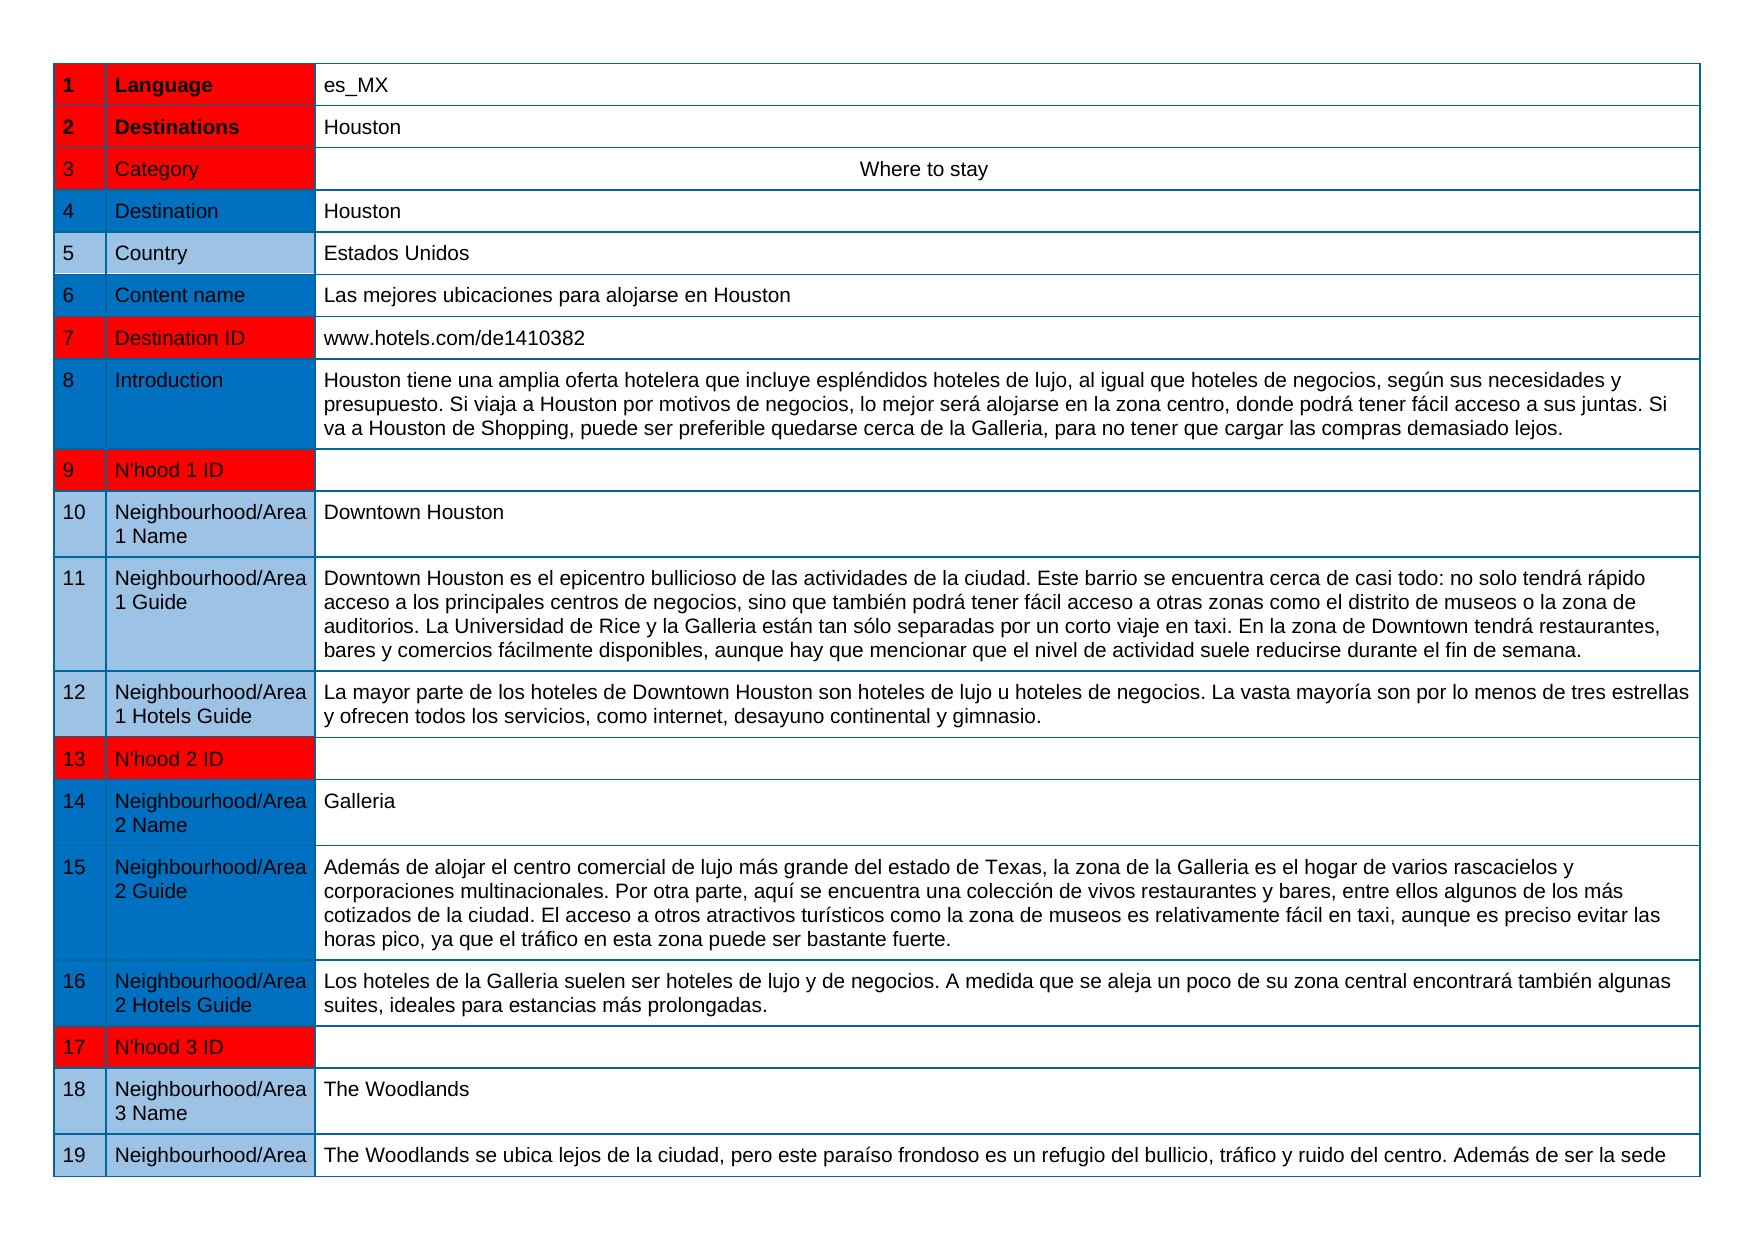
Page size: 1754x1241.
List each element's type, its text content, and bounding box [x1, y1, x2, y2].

table_cell Country [107, 233, 314, 273]
table_cell [316, 1027, 1699, 1067]
table_cell Neighbourhood/Area 1 Guide [107, 558, 314, 670]
table_cell 10 [55, 492, 105, 556]
table_cell Galleria [316, 780, 1699, 845]
table_cell 19 [55, 1135, 105, 1176]
table_cell Destination ID [107, 317, 314, 358]
table_cell Downtown Houston [316, 492, 1699, 556]
table_header Language [107, 64, 314, 105]
table_cell Estados Unidos [316, 233, 1699, 273]
table_cell Destination [107, 191, 314, 231]
table_header es_MX [316, 64, 1699, 105]
table_header 1 [55, 64, 105, 105]
table_cell 8 [55, 360, 105, 448]
table_cell Neighbourhood/Area 1 Hotels Guide [107, 672, 314, 736]
table_cell Neighbourhood/Area 2 Hotels Guide [107, 961, 314, 1025]
table_cell 16 [55, 961, 105, 1025]
table_cell Downtown Houston es el epicentro bullicioso de las actividades de la ciudad. Este barrio se encuentra cerca de casi todo: no solo tendrá rápido acceso a los principales centros de negocios, sino que también podrá tener fácil acceso a otras zonas como el distrito de museos o la zona de auditorios. La Universidad de Rice y la Galleria están tan sólo separadas por un corto viaje en taxi. En la zona de Downtown tendrá restaurantes, bares y comercios fácilmente disponibles, aunque hay que mencionar que el nivel de actividad suele reducirse durante el fin de semana. [316, 558, 1699, 670]
table_cell N'hood 1 ID [107, 450, 314, 490]
table_cell La mayor parte de los hoteles de Downtown Houston son hoteles de lujo u hoteles de negocios. La vasta mayoría son por lo menos de tres estrellas y ofrecen todos los servicios, como internet, desayuno continental y gimnasio. [316, 672, 1699, 736]
table_cell N'hood 3 ID [107, 1027, 314, 1067]
table_cell The Woodlands [316, 1069, 1699, 1133]
table_cell 3 [55, 148, 105, 189]
table_cell Houston [316, 106, 1699, 147]
table_cell www.hotels.com/de1410382 [316, 317, 1699, 358]
table_cell Where to stay [316, 148, 1699, 189]
table_cell 4 [55, 191, 105, 231]
table_cell 11 [55, 558, 105, 670]
table_cell 13 [55, 738, 105, 779]
table_cell [316, 450, 1699, 490]
table_cell Neighbourhood/Area 2 Guide [107, 846, 314, 959]
table_cell 18 [55, 1069, 105, 1133]
table_cell 6 [55, 275, 105, 316]
table_cell 14 [55, 780, 105, 845]
table_cell Content name [107, 275, 314, 316]
table_cell Category [107, 148, 314, 189]
table_cell Neighbourhood/Area 1 Name [107, 492, 314, 556]
table_cell Neighbourhood/Area 3 Name [107, 1069, 314, 1133]
table_cell 7 [55, 317, 105, 358]
table_cell Destinations [107, 106, 314, 147]
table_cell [107, 1135, 314, 1176]
table_cell Las mejores ubicaciones para alojarse en Houston [316, 275, 1699, 316]
table_cell Houston tiene una amplia oferta hotelera que incluye espléndidos hoteles de lujo, al igual que hoteles de negocios, según sus necesidades y presupuesto. Si viaja a Houston por motivos de negocios, lo mejor será alojarse en la zona centro, donde podrá tener fácil acceso a sus juntas. Si va a Houston de Shopping, puede ser preferible quedarse cerca de la Galleria, para no tener que cargar las compras demasiado lejos. [316, 360, 1699, 448]
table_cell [316, 1135, 1699, 1176]
table_cell 9 [55, 450, 105, 490]
table_cell 5 [55, 233, 105, 273]
table_cell 17 [55, 1027, 105, 1067]
table_cell [316, 738, 1699, 779]
table_cell Introduction [107, 360, 314, 448]
table_cell Houston [316, 191, 1699, 231]
table_cell 2 [55, 106, 105, 147]
table_cell 15 [55, 846, 105, 959]
table_cell Neighbourhood/Area 2 Name [107, 780, 314, 845]
table_cell 12 [55, 672, 105, 736]
table_cell Los hoteles de la Galleria suelen ser hoteles de lujo y de negocios. A medida que se aleja un poco de su zona central encontrará también algunas suites, ideales para estancias más prolongadas. [316, 961, 1699, 1025]
table_cell N'hood 2 ID [107, 738, 314, 779]
table_cell Además de alojar el centro comercial de lujo más grande del estado de Texas, la zona de la Galleria es el hogar de varios rascacielos y corporaciones multinacionales. Por otra parte, aquí se encuentra una colección de vivos restaurantes y bares, entre ellos algunos de los más cotizados de la ciudad. El acceso a otros atractivos turísticos como la zona de museos es relativamente fácil en taxi, aunque es preciso evitar las horas pico, ya que el tráfico en esta zona puede ser bastante fuerte. [316, 846, 1699, 959]
